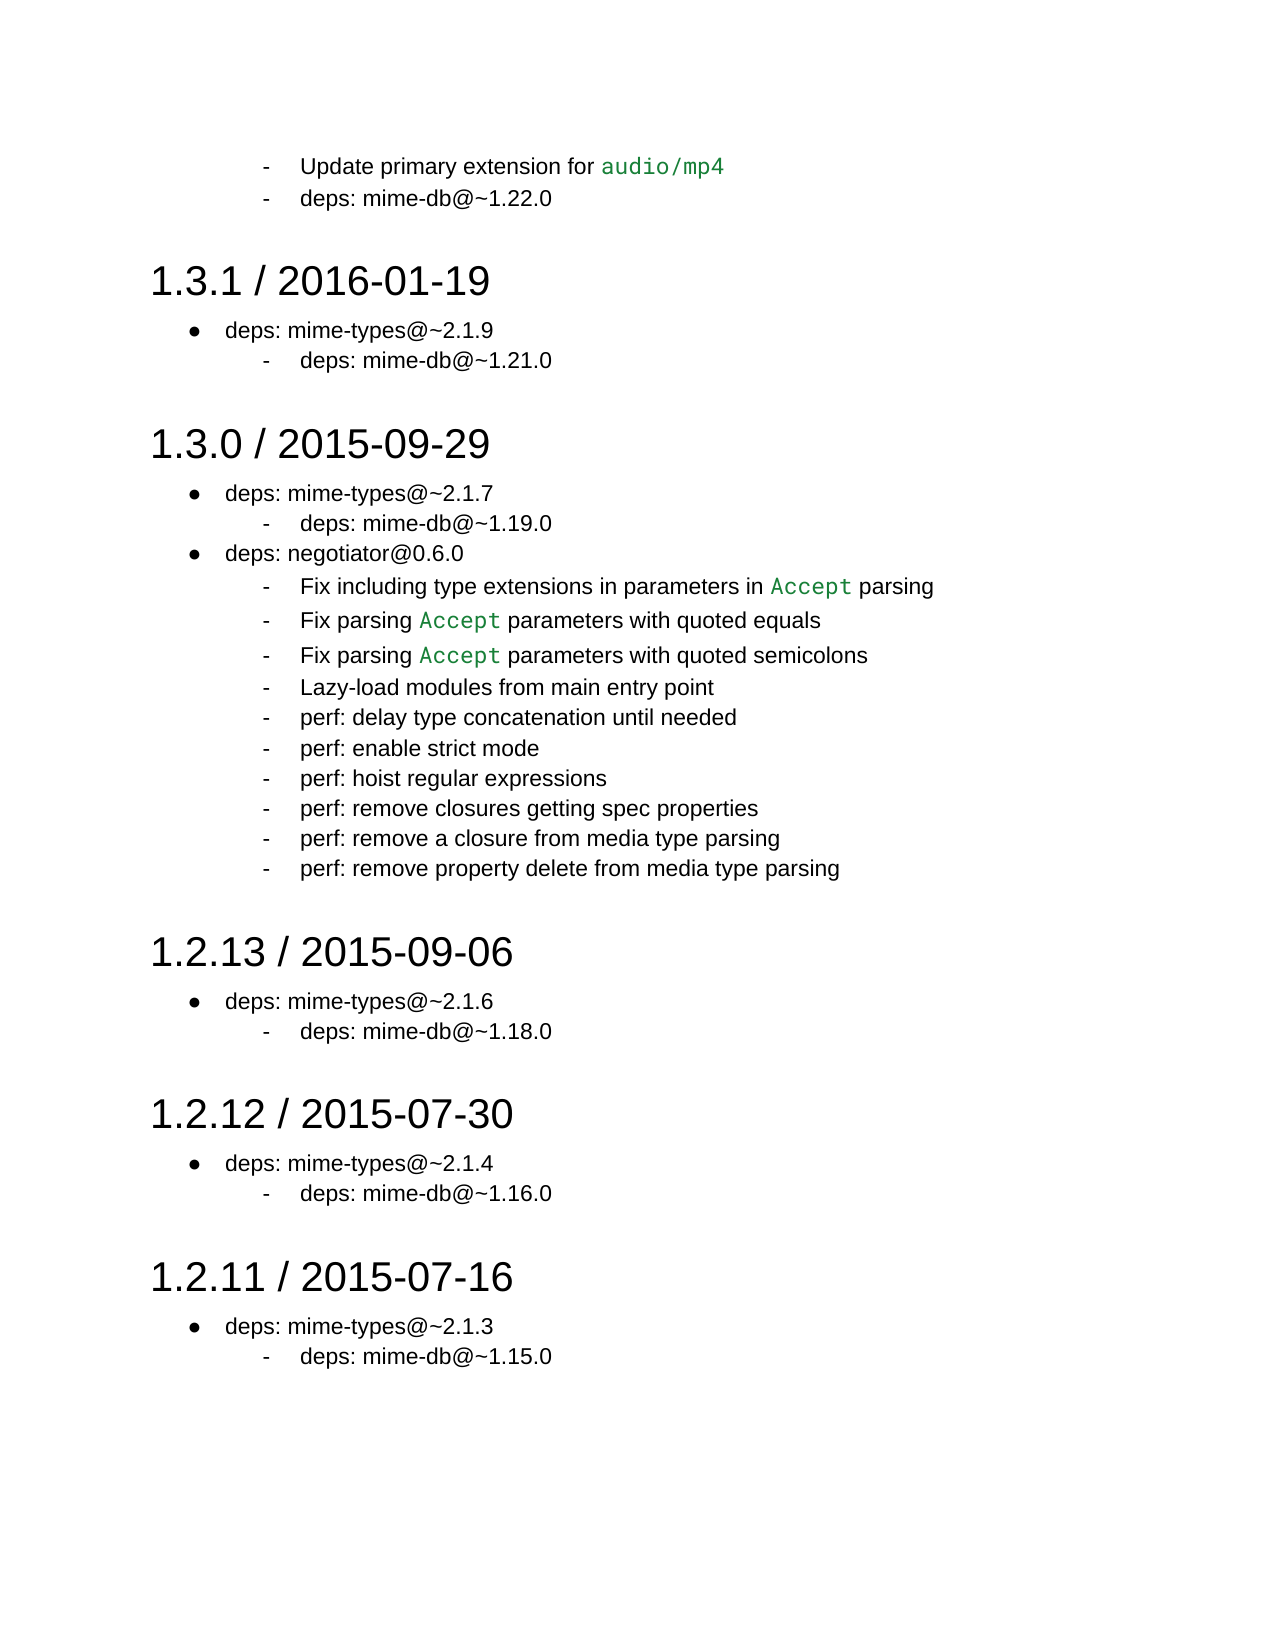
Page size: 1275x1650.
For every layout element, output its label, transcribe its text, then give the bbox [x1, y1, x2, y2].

list deps: mime-db@~1.22.0 [262, 185, 1125, 211]
list perf: remove a closure from media type parsing [262, 825, 1125, 852]
list deps: mime-db@~1.18.0 [262, 1018, 1125, 1044]
list deps: mime-db@~1.16.0 [262, 1180, 1125, 1207]
list Lazy-load modules from main entry point [262, 674, 1125, 701]
list deps: mime-types@~2.1.6 [187, 988, 1125, 1014]
list Fix including type extensions in parameters in Accept parsing [262, 570, 1125, 600]
list deps: mime-types@~2.1.4 [187, 1150, 1125, 1177]
list deps: mime-db@~1.21.0 [262, 347, 1125, 373]
list perf: remove property delete from media type parsing [262, 855, 1125, 882]
subtitle 1.2.12 / 2015-07-30 [150, 1090, 1125, 1138]
list Fix parsing Accept parameters with quoted semicolons [262, 639, 1125, 670]
list deps: mime-db@~1.19.0 [262, 510, 1125, 536]
list perf: remove closures getting spec properties [262, 795, 1125, 821]
subtitle 1.2.13 / 2015-09-06 [150, 927, 1125, 975]
list perf: delay type concatenation until needed [262, 704, 1125, 731]
subtitle 1.3.0 / 2015-09-29 [150, 419, 1125, 467]
list Update primary extension for audio/mp4 [262, 150, 1125, 180]
list deps: mime-types@~2.1.7 [187, 479, 1125, 506]
list perf: hoist regular expressions [262, 765, 1125, 791]
list deps: mime-types@~2.1.3 [187, 1313, 1125, 1339]
subtitle 1.3.1 / 2016-01-19 [150, 257, 1125, 304]
list deps: negotiator@0.6.0 [187, 540, 1125, 566]
subtitle 1.2.11 / 2015-07-16 [150, 1252, 1125, 1300]
list Fix parsing Accept parameters with quoted equals [262, 605, 1125, 635]
list deps: mime-types@~2.1.9 [187, 317, 1125, 343]
list deps: mime-db@~1.15.0 [262, 1343, 1125, 1369]
list perf: enable strict mode [262, 734, 1125, 761]
